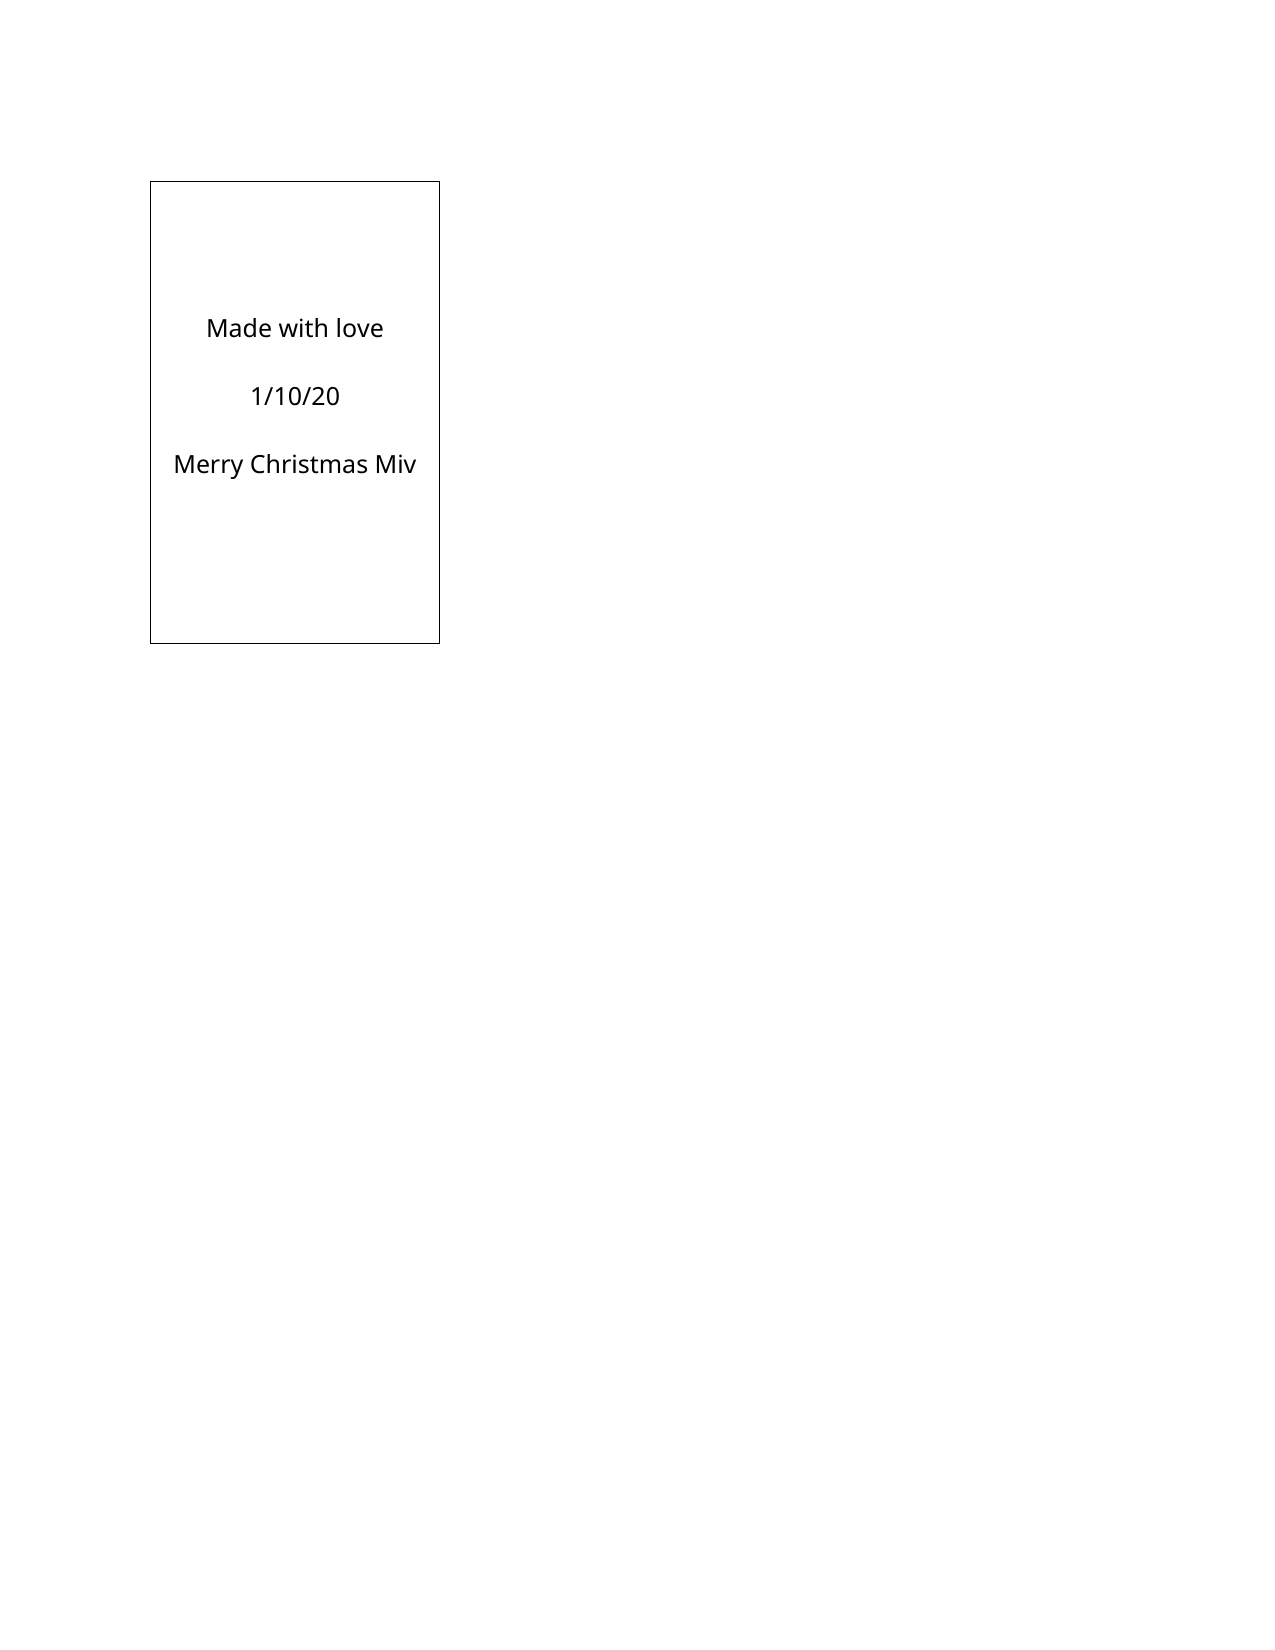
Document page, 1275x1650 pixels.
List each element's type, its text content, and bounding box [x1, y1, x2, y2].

table_header Made with love 1/10/20 Merry Christmas Miv [151, 182, 439, 642]
